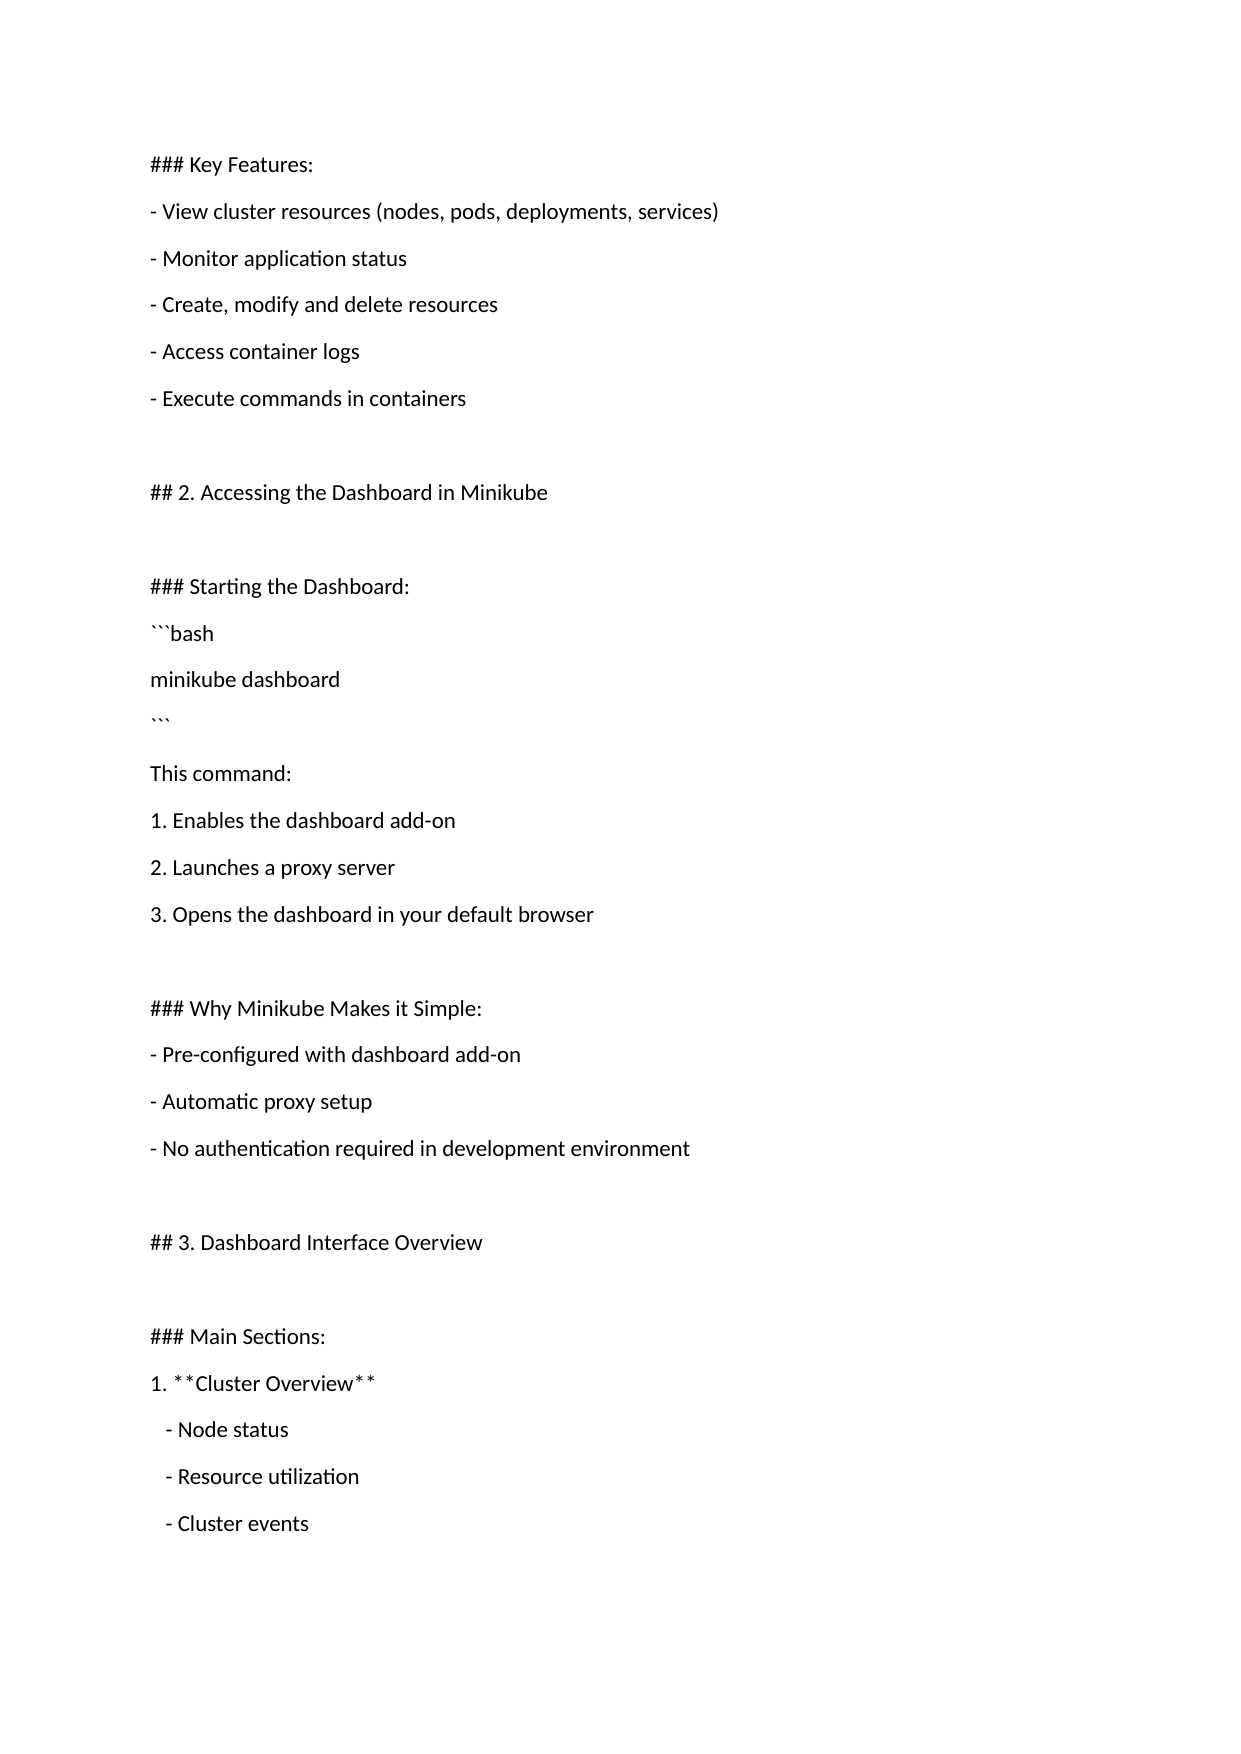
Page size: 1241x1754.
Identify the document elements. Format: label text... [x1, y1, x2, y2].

text - Automatic proxy setup [150, 1087, 1090, 1116]
text This command: [150, 759, 1090, 787]
text ## 2. Accessing the Dashboard in Minikube [150, 478, 1090, 506]
text - No authentication required in development environment [150, 1134, 1090, 1162]
text - Access container logs [150, 337, 1090, 366]
text - View cluster resources (nodes, pods, deployments, services) [150, 197, 1090, 225]
text ### Why Minikube Makes it Simple: [150, 994, 1090, 1022]
text - Monitor application status [150, 244, 1090, 272]
text - Create, modify and delete resources [150, 291, 1090, 319]
text - Execute commands in containers [150, 384, 1090, 412]
text - Node status [150, 1416, 1090, 1444]
text ### Starting the Dashboard: [150, 572, 1090, 600]
text ### Main Sections: [150, 1322, 1090, 1350]
text - Pre-configured with dashboard add-on [150, 1041, 1090, 1069]
text 3. Opens the dashboard in your default browser [150, 900, 1090, 928]
text - Resource utilization [150, 1462, 1090, 1491]
text - Cluster events [150, 1509, 1090, 1537]
text 1. **Cluster Overview** [150, 1369, 1090, 1397]
text ## 3. Dashboard Interface Overview [150, 1228, 1090, 1256]
text minikube dashboard [150, 666, 1090, 694]
text 2. Launches a proxy server [150, 853, 1090, 881]
text ``` [150, 712, 1090, 741]
text ### Key Features: [150, 150, 1090, 178]
text ```bash [150, 619, 1090, 647]
text 1. Enables the dashboard add-on [150, 806, 1090, 834]
